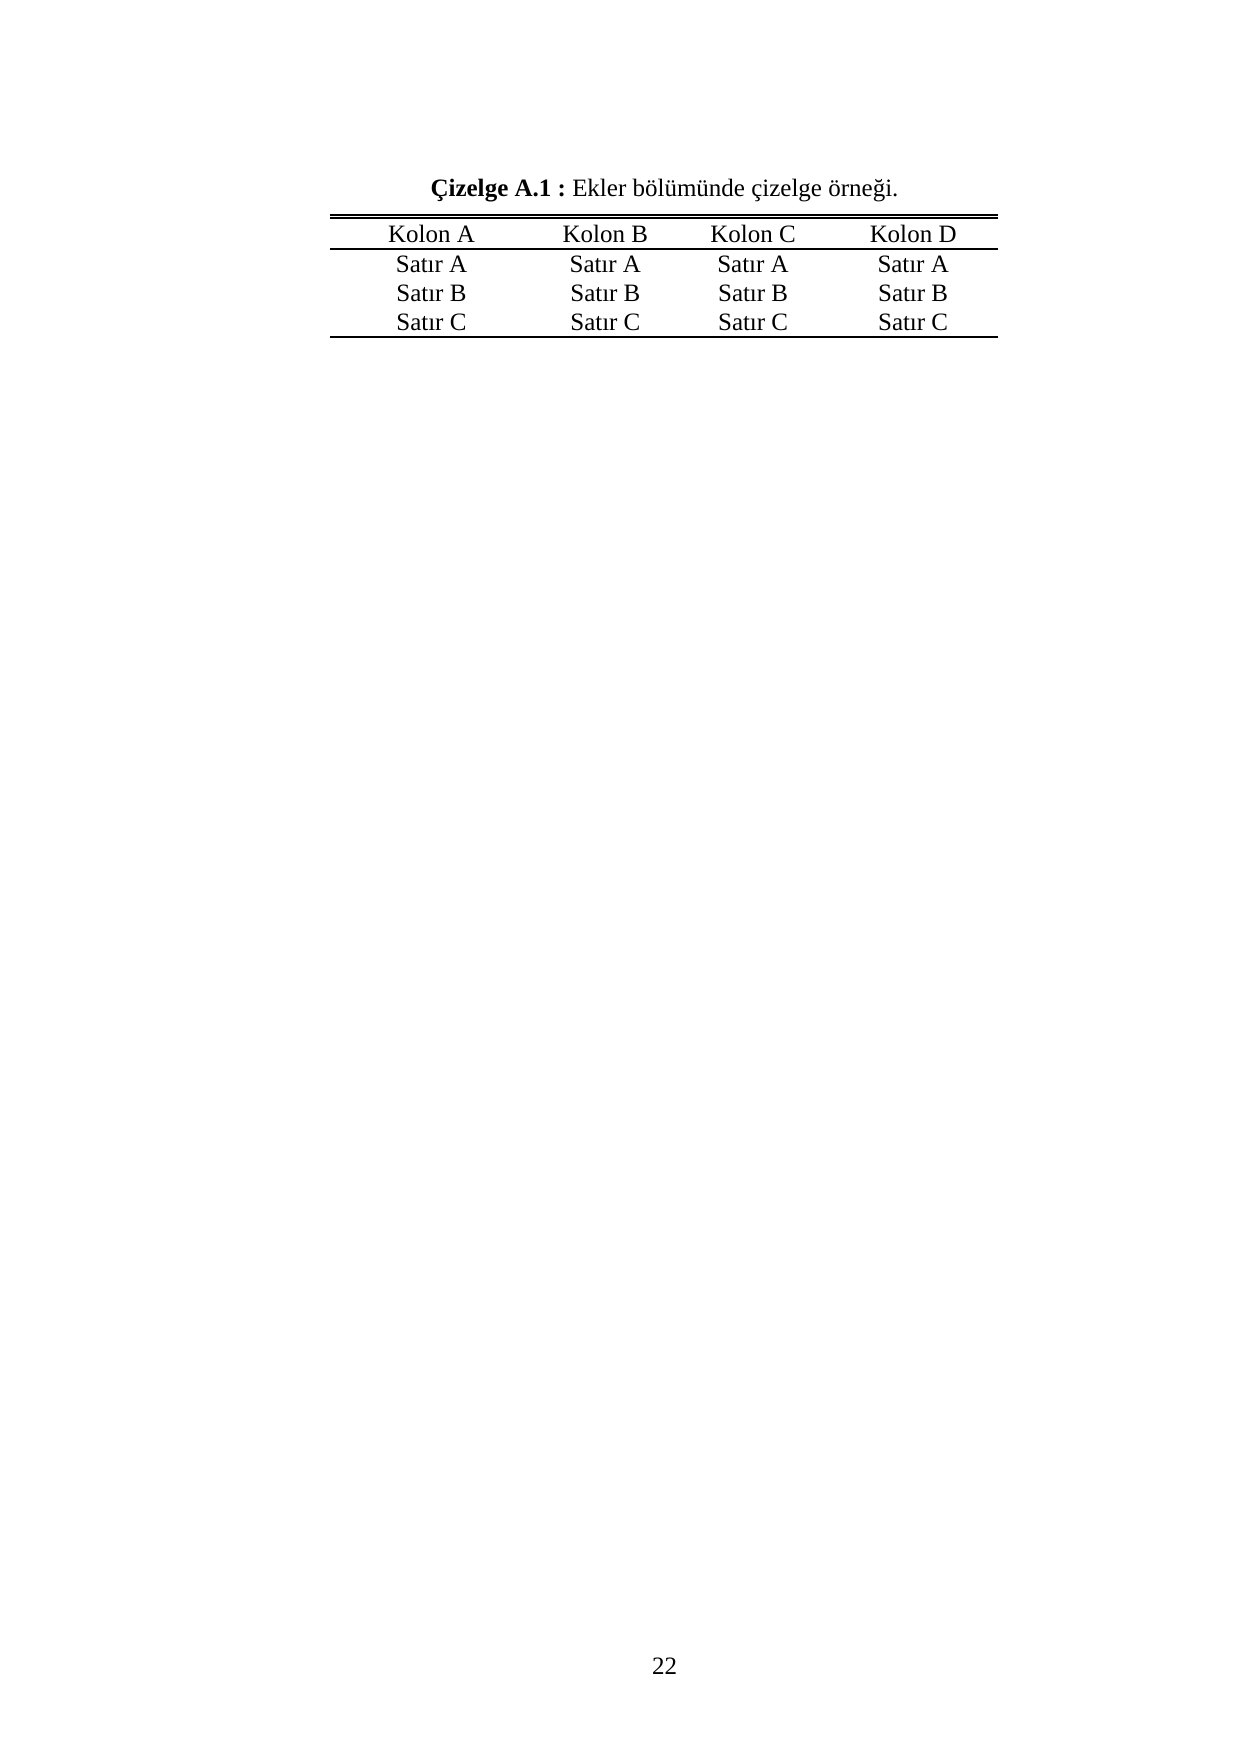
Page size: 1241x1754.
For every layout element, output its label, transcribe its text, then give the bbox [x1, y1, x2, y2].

table_cell Satır A [828, 250, 998, 278]
table_cell Satır C [828, 307, 998, 336]
table_cell Satır B [532, 278, 678, 307]
table_cell Satır A [678, 250, 828, 278]
table_cell Satır B [828, 278, 998, 307]
table_cell Satır B [330, 278, 532, 307]
table_header Kolon B [532, 219, 678, 247]
table_header Kolon D [828, 219, 998, 247]
text Çizelge A.1 : Ekler bölümünde çizelge örneği. [236, 173, 1092, 201]
table_header Kolon C [678, 219, 828, 247]
table_cell Satır A [532, 250, 678, 278]
table_cell Satır C [330, 307, 532, 336]
table_header Kolon A [330, 219, 532, 247]
table_cell Satır C [678, 307, 828, 336]
table_cell Satır A [330, 250, 532, 278]
table_cell Satır C [532, 307, 678, 336]
table_cell Satır B [678, 278, 828, 307]
